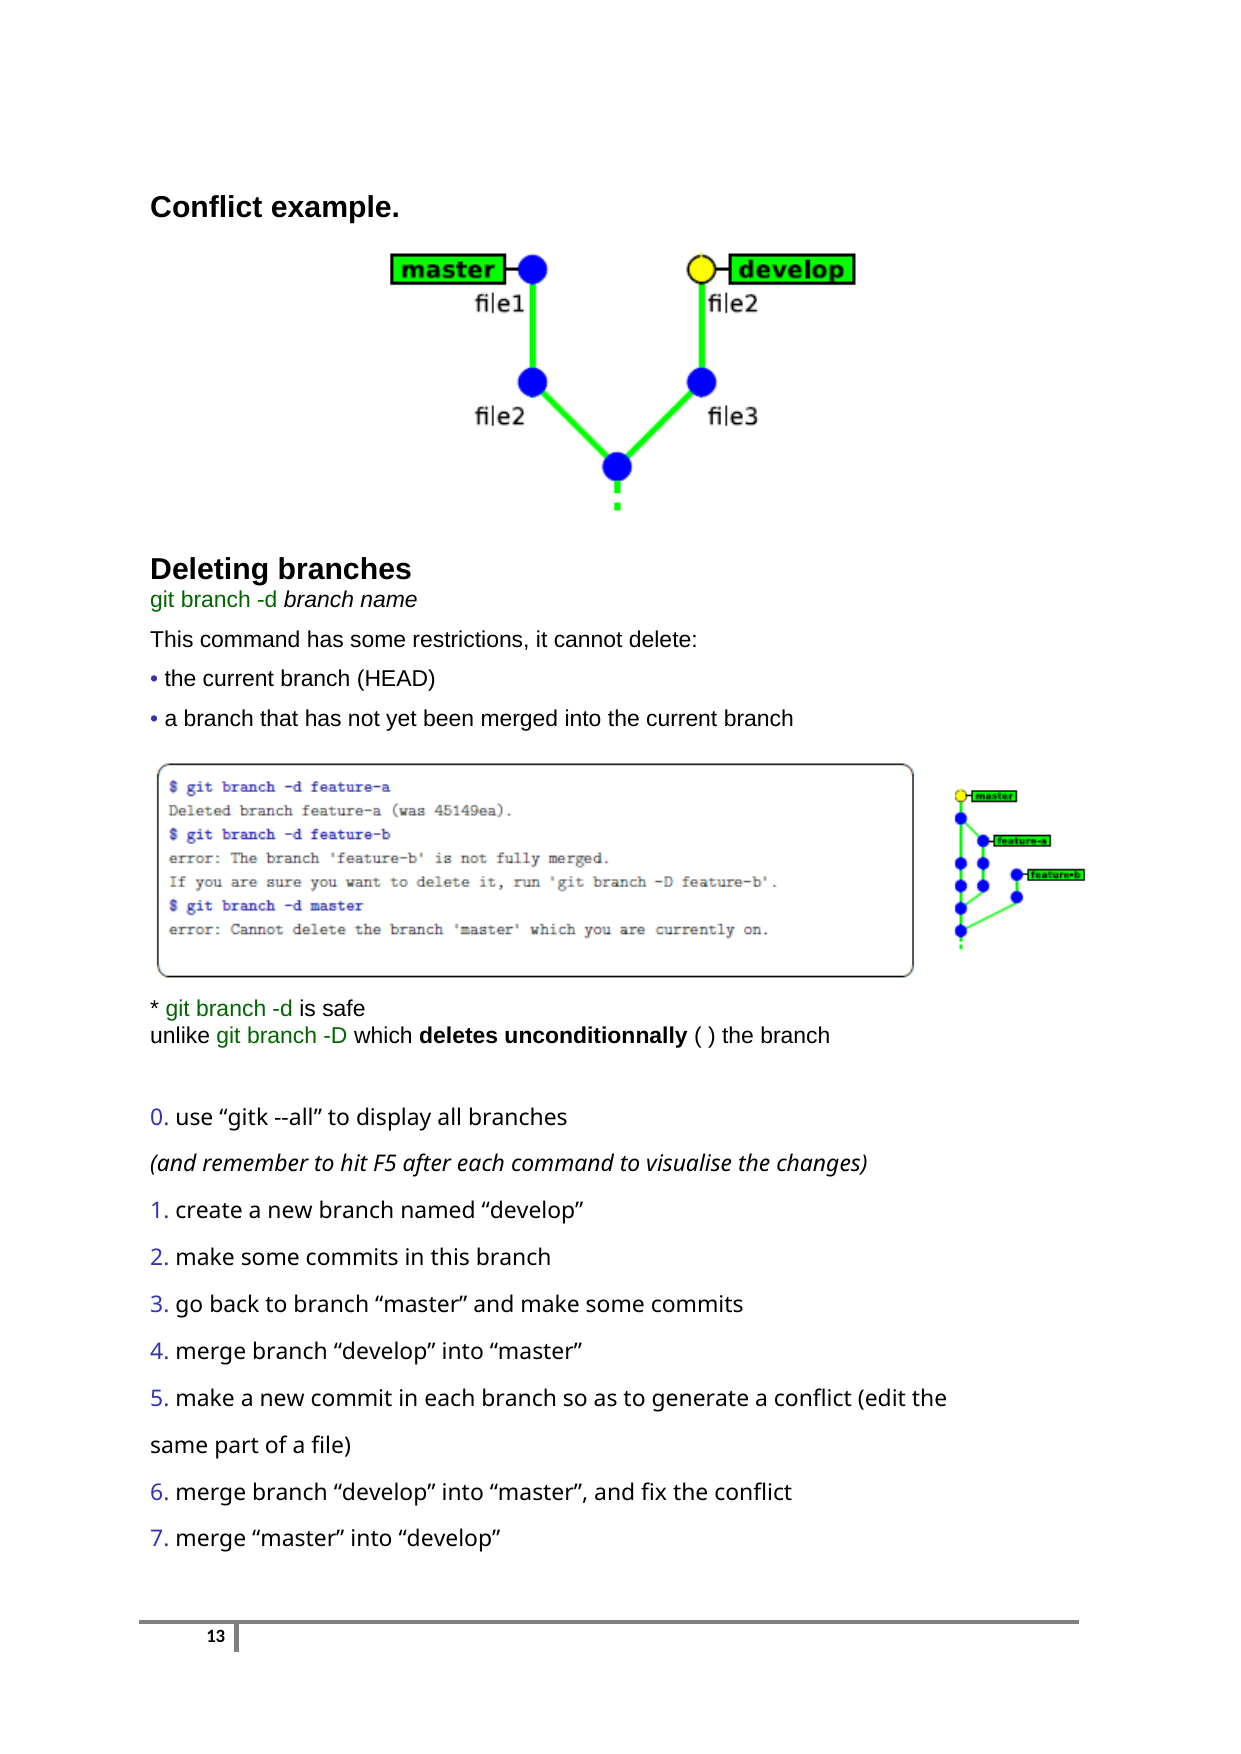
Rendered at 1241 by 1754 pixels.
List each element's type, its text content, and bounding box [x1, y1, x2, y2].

text • the current branch (HEAD) [150, 665, 1090, 691]
text 4. merge branch “develop” into “master” [150, 1335, 1090, 1366]
text unlike git branch -D which deletes unconditionnally ( ) the branch [150, 1022, 1090, 1048]
text * git branch -d is safe [150, 995, 1090, 1022]
text 0. use “gitk --all” to display all branches [150, 1101, 1090, 1132]
text 7. merge “master” into “develop” [150, 1522, 1090, 1554]
picture [150, 743, 1091, 982]
text This command has some restrictions, it cannot delete: [150, 626, 1090, 652]
text 1. create a new branch named “develop” [150, 1194, 1090, 1226]
text (and remember to hit F5 after each command to visualise the changes) [150, 1147, 1090, 1179]
text 5. make a new commit in each branch so as to generate a conflict (edit the [150, 1382, 1090, 1413]
text git branch -d branch name [150, 586, 1090, 612]
text • a branch that has not yet been merged into the current branch [150, 704, 1090, 731]
text same part of a file) [150, 1429, 1090, 1460]
text 3. go back to branch “master” and make some commits [150, 1288, 1090, 1319]
text 2. make some commits in this branch [150, 1241, 1090, 1272]
text Conflict example. [150, 189, 1090, 224]
text 6. merge branch “develop” into “master”, and fix the conflict [150, 1476, 1090, 1507]
text Deleting branches [150, 551, 1090, 586]
picture [378, 224, 862, 517]
